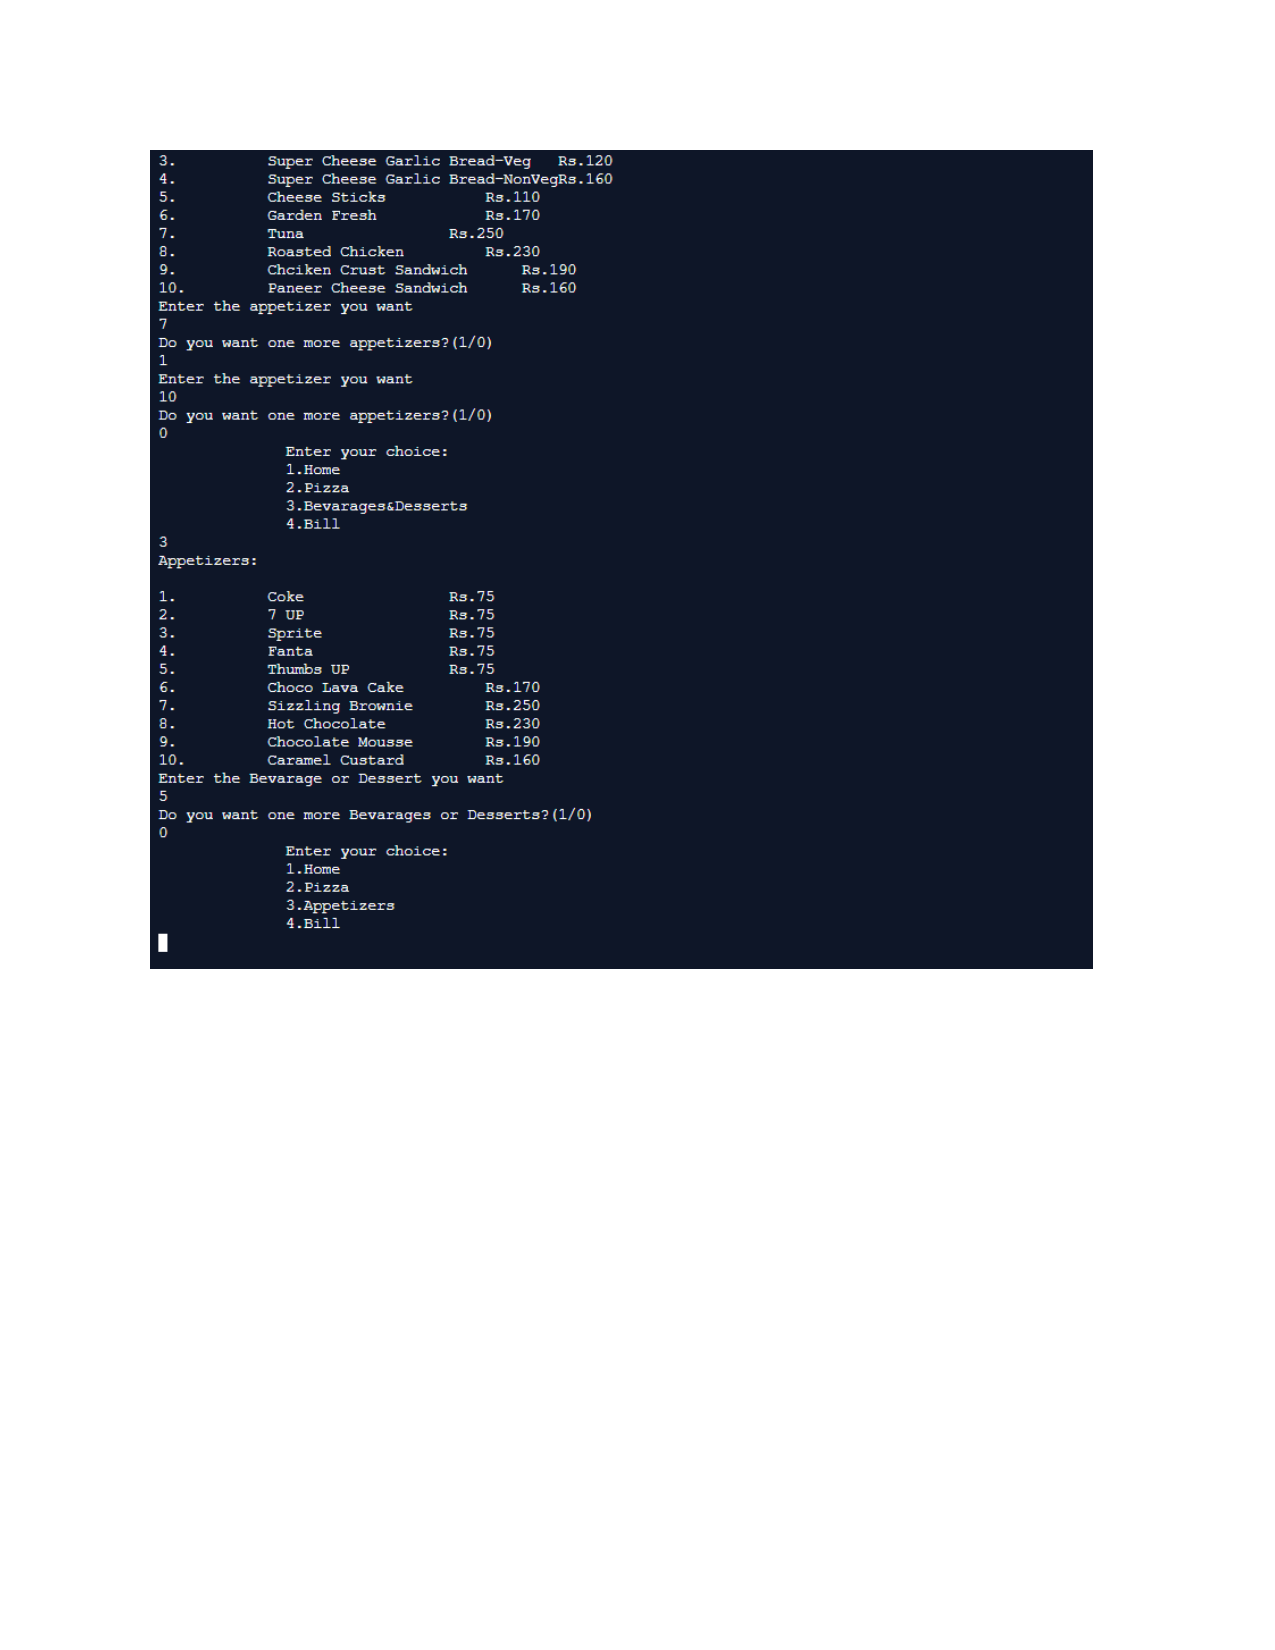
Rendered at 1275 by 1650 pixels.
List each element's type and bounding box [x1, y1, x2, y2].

picture [150, 150, 1093, 969]
